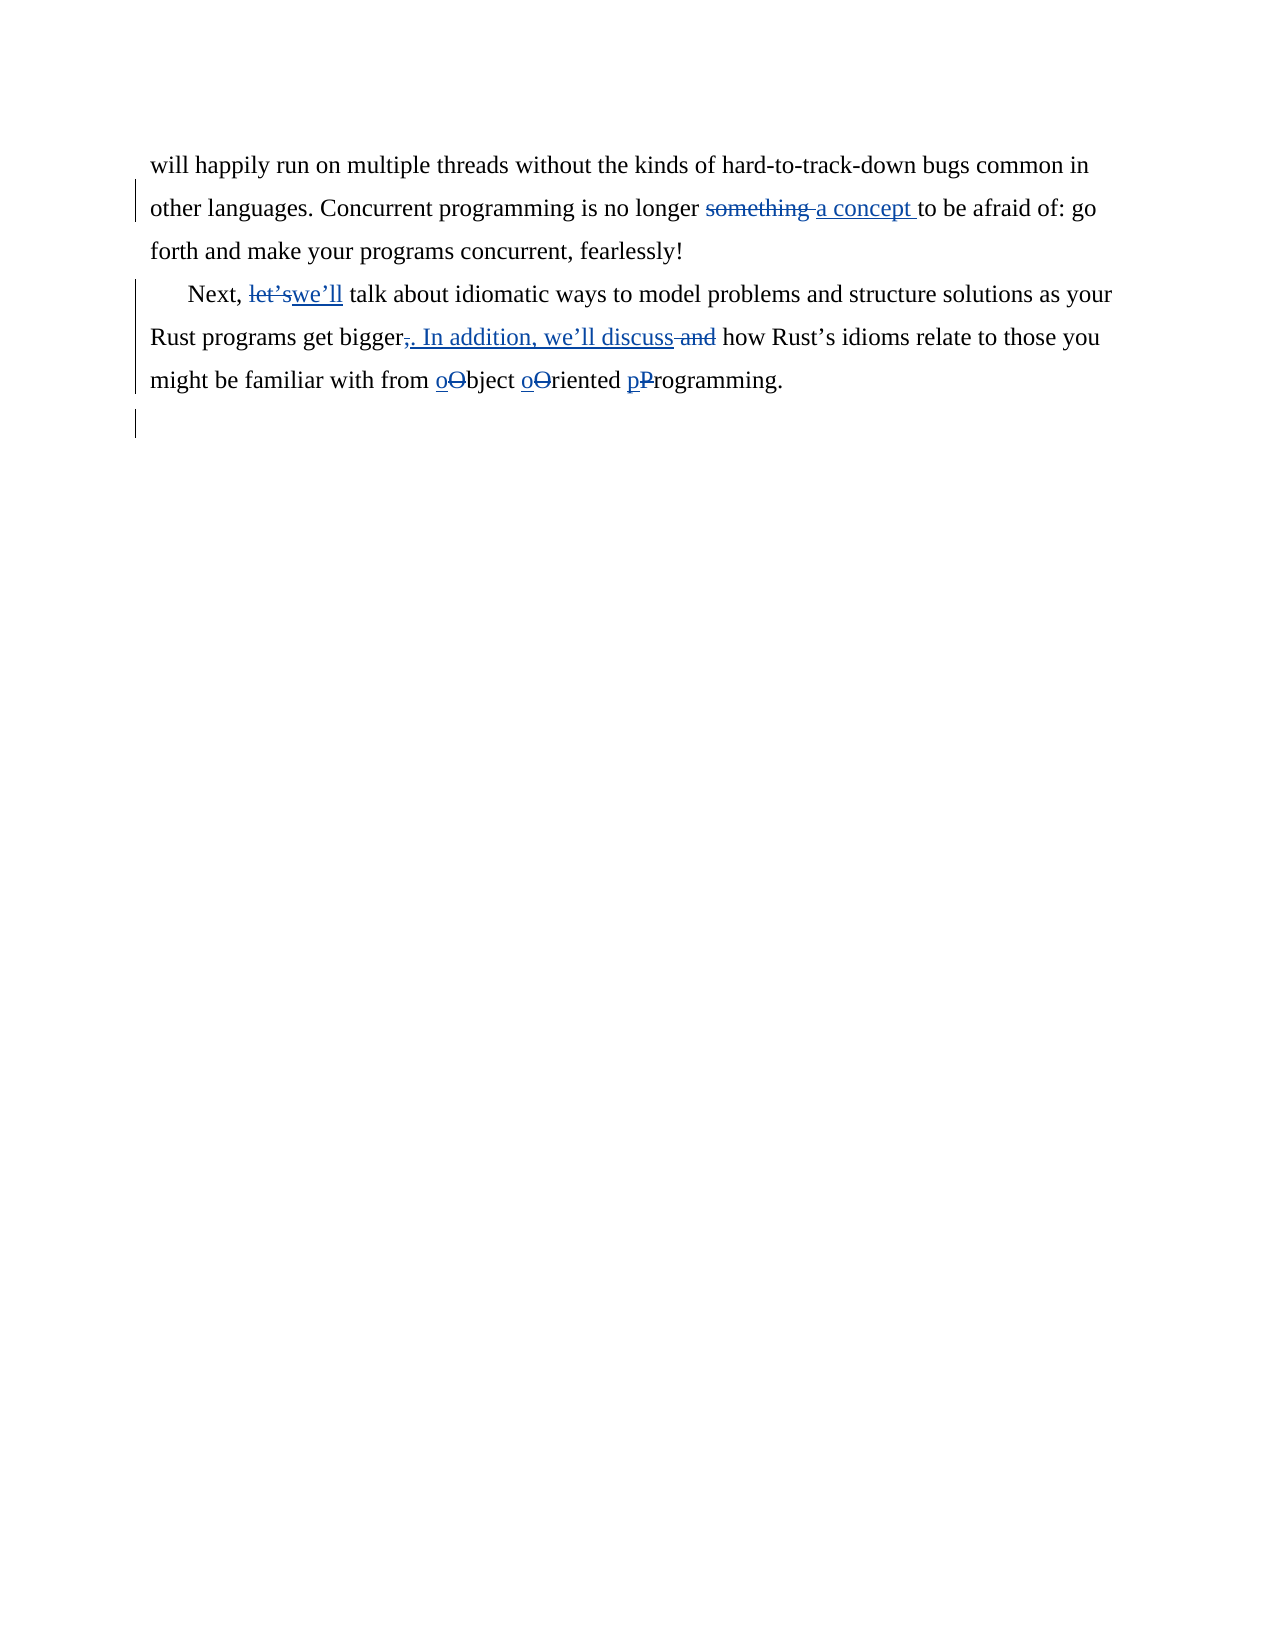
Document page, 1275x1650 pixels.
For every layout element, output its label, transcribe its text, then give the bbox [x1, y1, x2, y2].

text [150, 150, 1125, 265]
